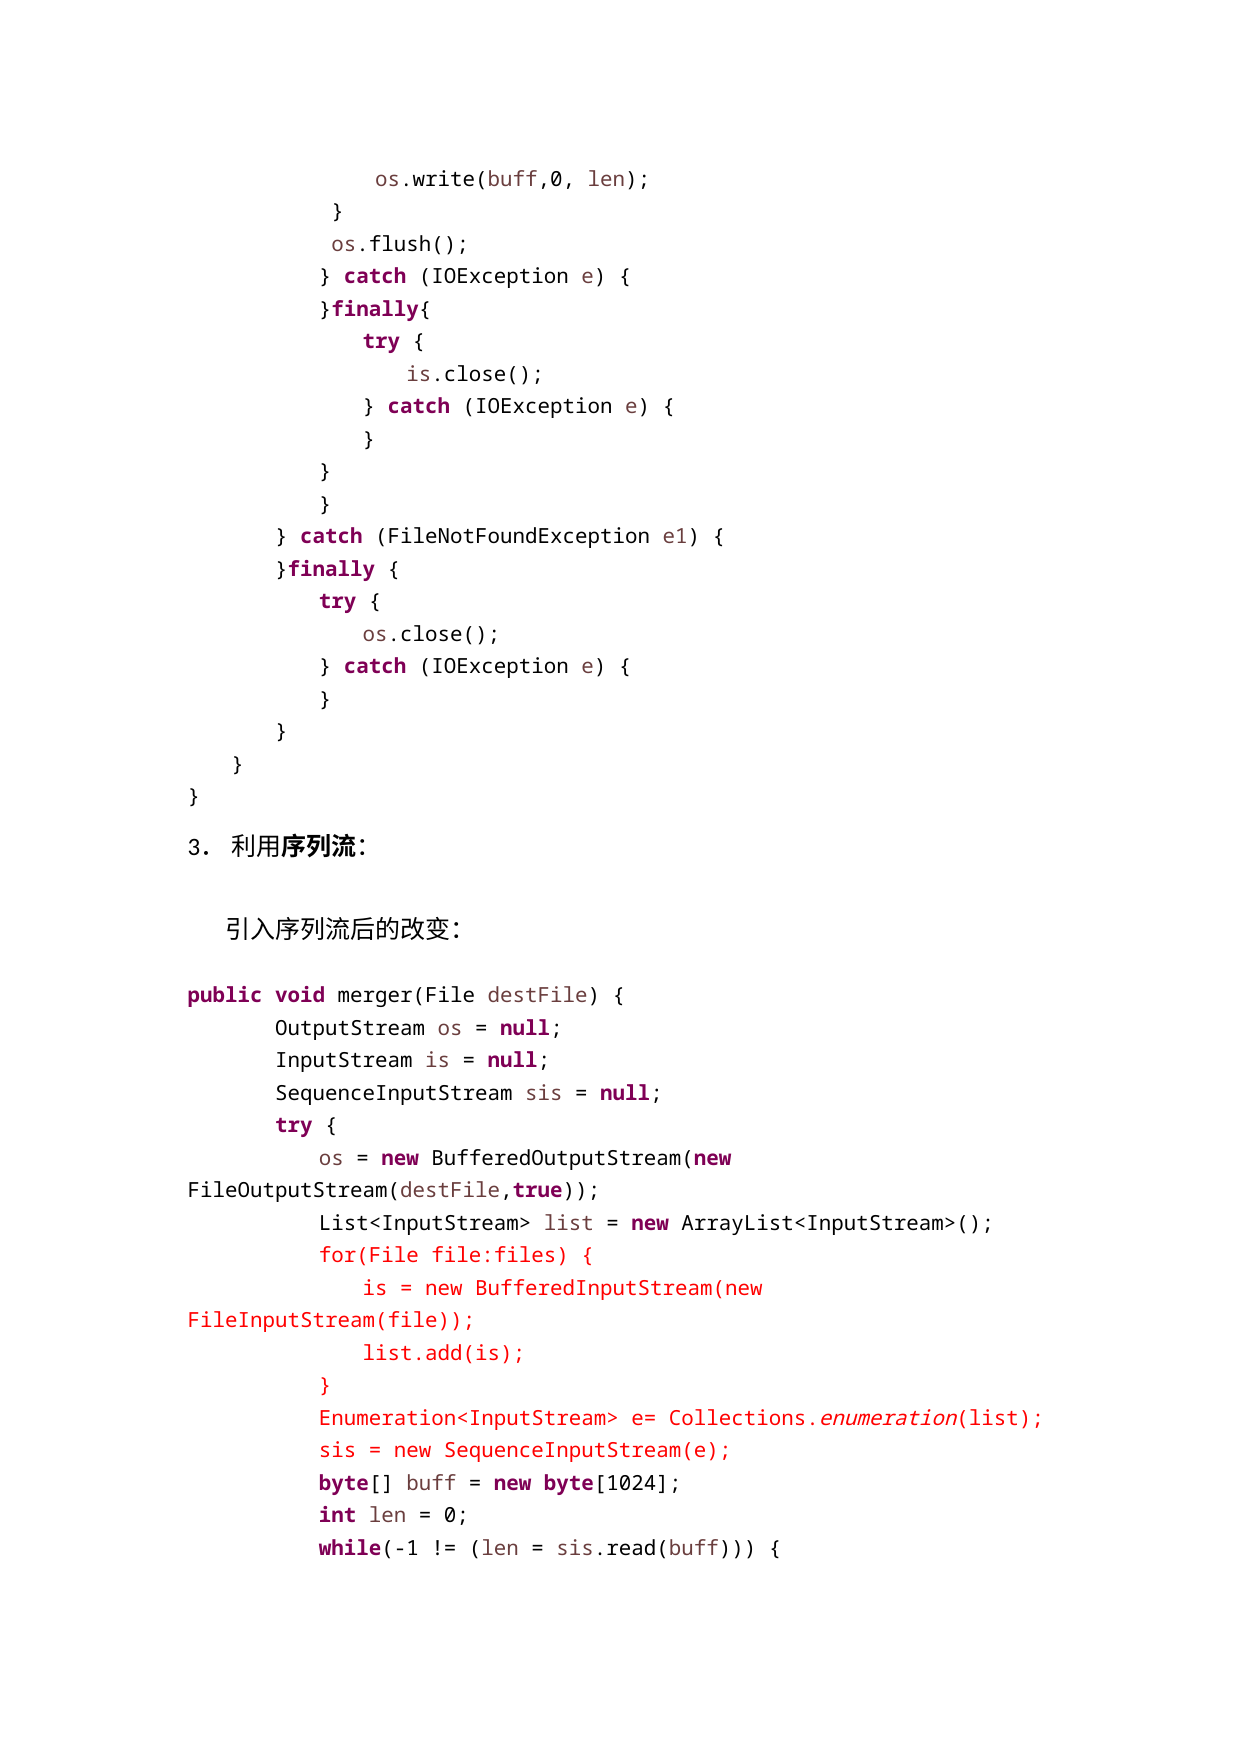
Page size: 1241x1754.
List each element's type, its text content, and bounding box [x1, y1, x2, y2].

text }finally { [187, 552, 1053, 584]
text try { [187, 584, 1053, 617]
text is.close(); [187, 357, 1053, 389]
text }finally{ [187, 292, 1053, 324]
text } [187, 779, 1053, 812]
text } [187, 1368, 1053, 1401]
text is = new BufferedInputStream(new FileInputStream(file)); [187, 1271, 1053, 1336]
list 引入序列流后的改变： [225, 895, 1053, 960]
text os = new BufferedOutputStream(new FileOutputStream(destFile,true)); [187, 1141, 1053, 1206]
text InputStream is = null; [187, 1043, 1053, 1076]
text list.add(is); [187, 1336, 1053, 1368]
text SequenceInputStream sis = null; [187, 1076, 1053, 1108]
text os.flush(); [187, 227, 1053, 259]
text OutputStream os = null; [187, 1011, 1053, 1043]
text } [187, 422, 1053, 454]
text } catch (IOException e) { [187, 389, 1053, 422]
text os.write(buff,0, len); [187, 162, 1053, 194]
text public void merger(File destFile) { [187, 978, 1053, 1011]
text } [187, 682, 1053, 714]
text os.close(); [187, 617, 1053, 649]
text while(-1 != (len = sis.read(buff))) { [187, 1531, 1053, 1563]
text byte[] buff = new byte[1024]; [187, 1466, 1053, 1498]
text } catch (FileNotFoundException e1) { [187, 519, 1053, 552]
text List<InputStream> list = new ArrayList<InputStream>(); [187, 1206, 1053, 1238]
text } [187, 714, 1053, 747]
text int len = 0; [187, 1498, 1053, 1531]
text try { [187, 1108, 1053, 1141]
text } [187, 747, 1053, 779]
text } [187, 487, 1053, 519]
text for(File file:files) { [187, 1238, 1053, 1271]
text } [187, 194, 1053, 227]
text } [187, 454, 1053, 487]
list 利用序列流： [187, 812, 1053, 877]
text sis = new SequenceInputStream(e); [187, 1433, 1053, 1466]
text try { [187, 324, 1053, 357]
text } catch (IOException e) { [187, 649, 1053, 682]
text } catch (IOException e) { [187, 259, 1053, 292]
text Enumeration<InputStream> e= Collections.enumeration(list); [187, 1401, 1053, 1433]
